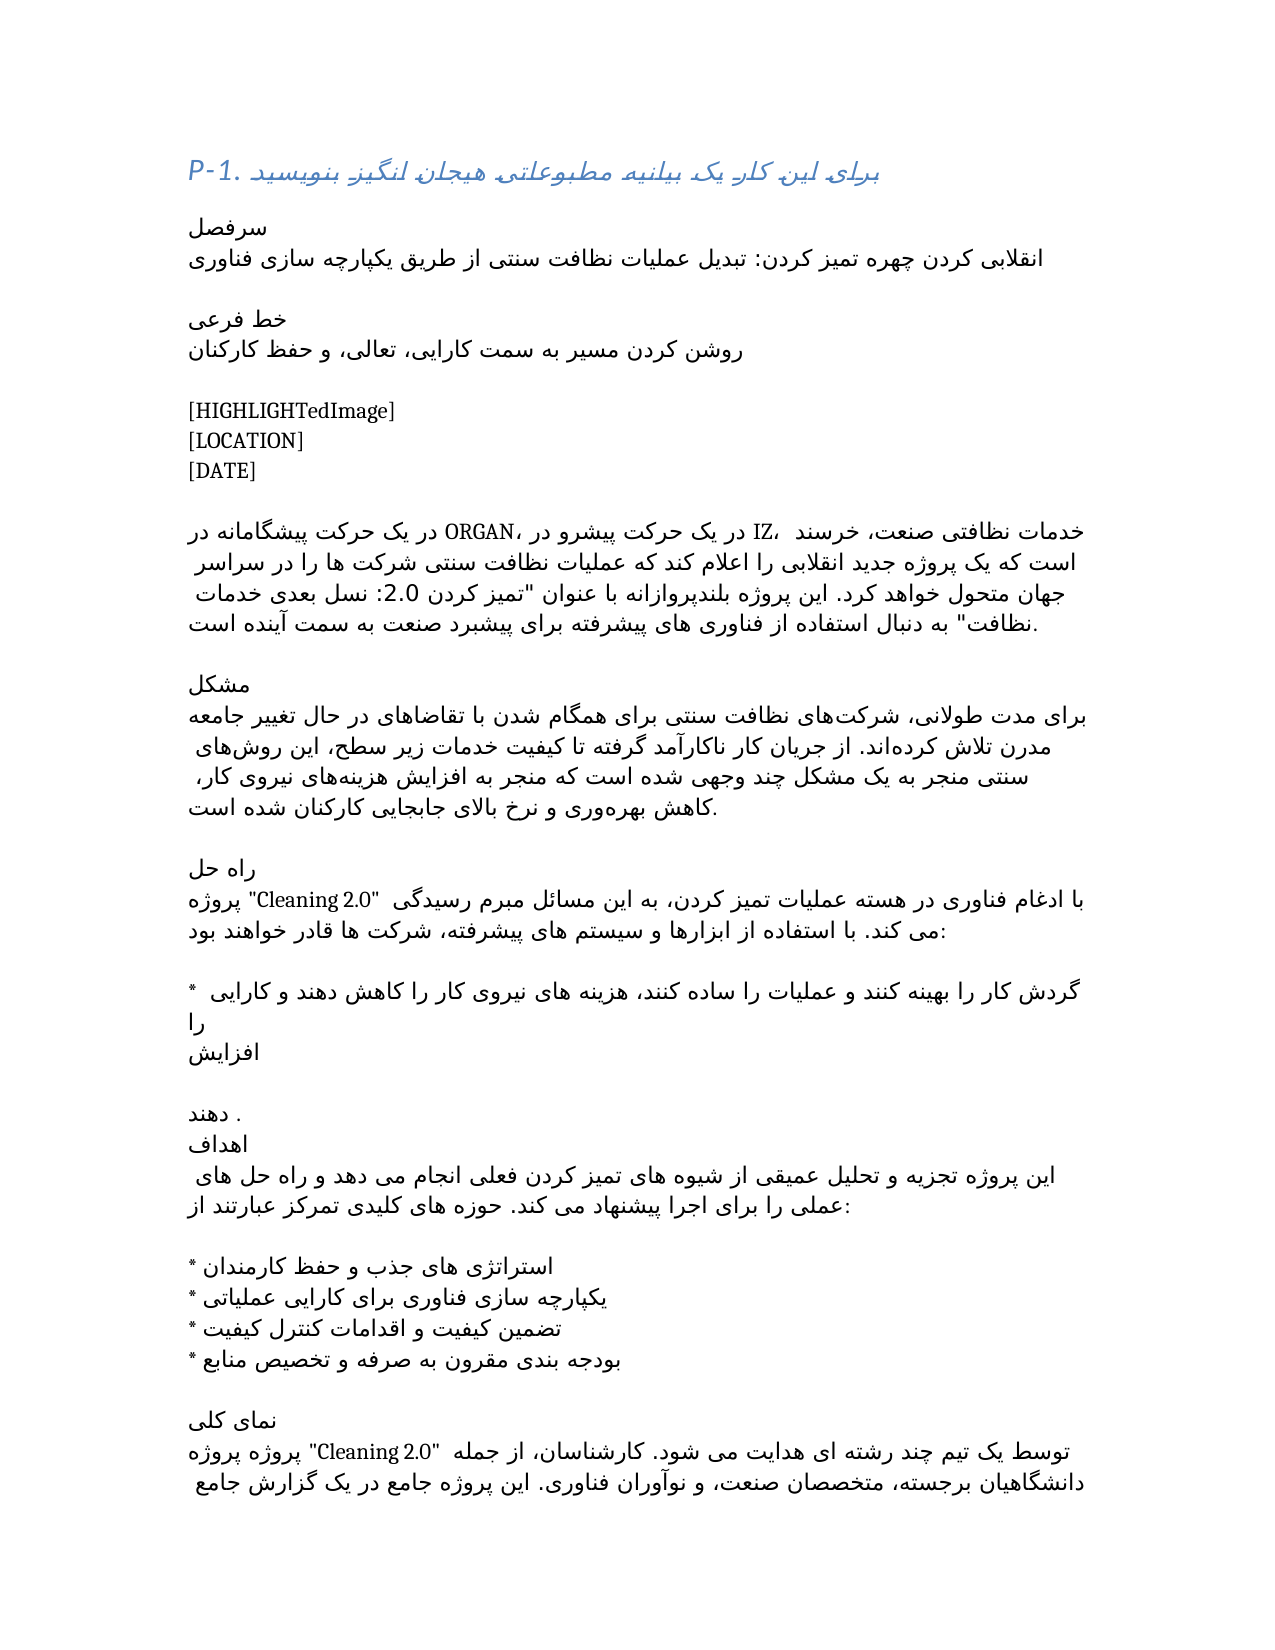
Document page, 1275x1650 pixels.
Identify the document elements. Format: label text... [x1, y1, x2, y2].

subtitle P-1. برای این کار یک بیانیه مطبوعاتی هیجان انگیز بنویسید [187, 150, 1087, 188]
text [187, 214, 1087, 1495]
